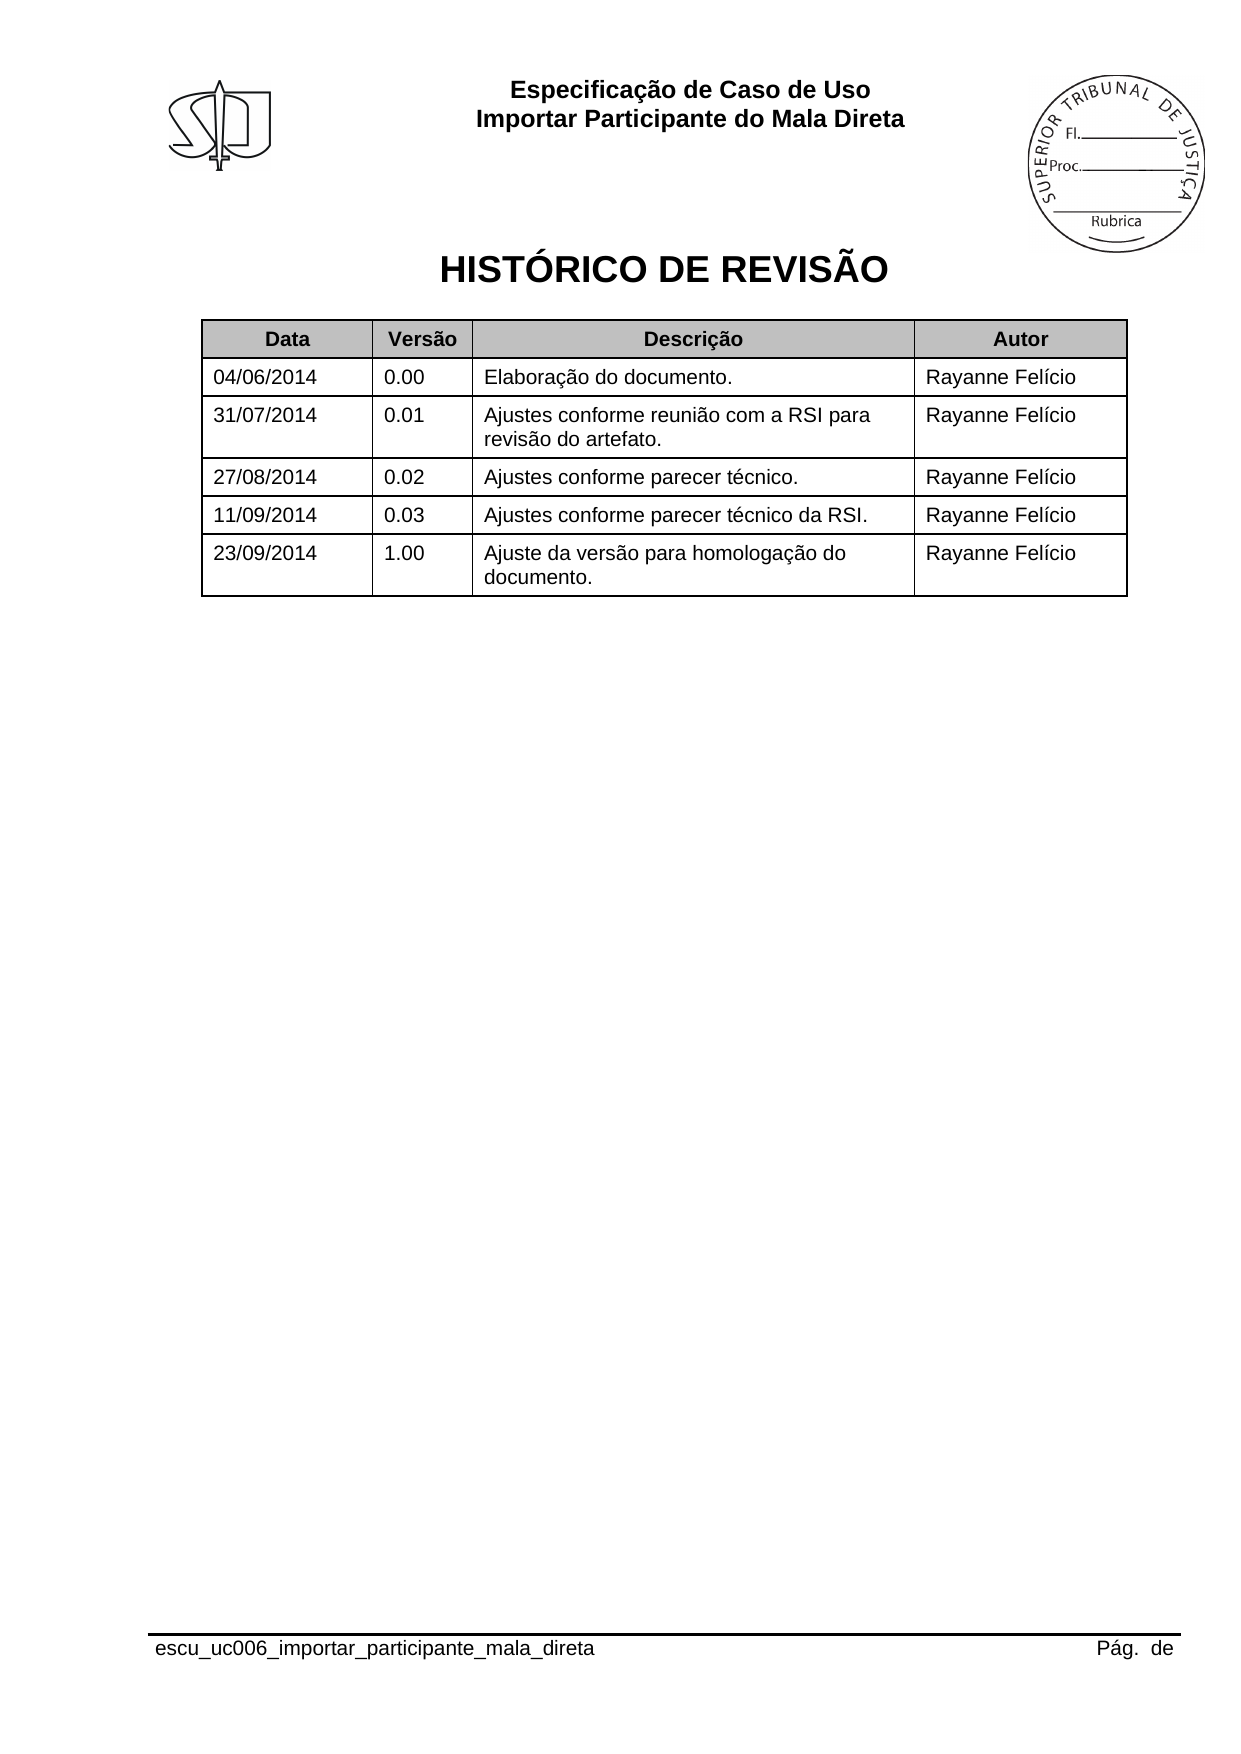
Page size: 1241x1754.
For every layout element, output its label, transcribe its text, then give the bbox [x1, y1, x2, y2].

table_cell 0.01 [373, 397, 472, 457]
table_cell Rayanne Felício [915, 497, 1126, 533]
table_cell 1.00 [373, 535, 472, 595]
table_header Descrição [473, 321, 914, 357]
table_cell Ajustes conforme parecer técnico da RSI. [473, 497, 914, 533]
table_cell 0.02 [373, 459, 472, 495]
table_header Versão [373, 321, 472, 357]
table_cell Ajuste da versão para homologação do documento. [473, 535, 914, 595]
table_cell 04/06/2014 [203, 359, 372, 395]
table_cell 31/07/2014 [203, 397, 372, 457]
table_cell 11/09/2014 [203, 497, 372, 533]
table_cell Ajustes conforme reunião com a RSI para revisão do artefato. [473, 397, 914, 457]
table_cell 27/08/2014 [203, 459, 372, 495]
title HISTÓRICO DE REVISÃO [148, 247, 1181, 291]
table_header Data [203, 321, 372, 357]
table_cell 0.03 [373, 497, 472, 533]
table_cell Rayanne Felício [915, 359, 1126, 395]
picture [1027, 75, 1205, 253]
table_cell Rayanne Felício [915, 535, 1126, 595]
table_cell 23/09/2014 [203, 535, 372, 595]
table_header Autor [915, 321, 1126, 357]
table_cell Elaboração do documento. [473, 359, 914, 395]
table_cell Rayanne Felício [915, 397, 1126, 457]
table_cell Ajustes conforme parecer técnico. [473, 459, 914, 495]
table_cell 0.00 [373, 359, 472, 395]
table_cell Rayanne Felício [915, 459, 1126, 495]
